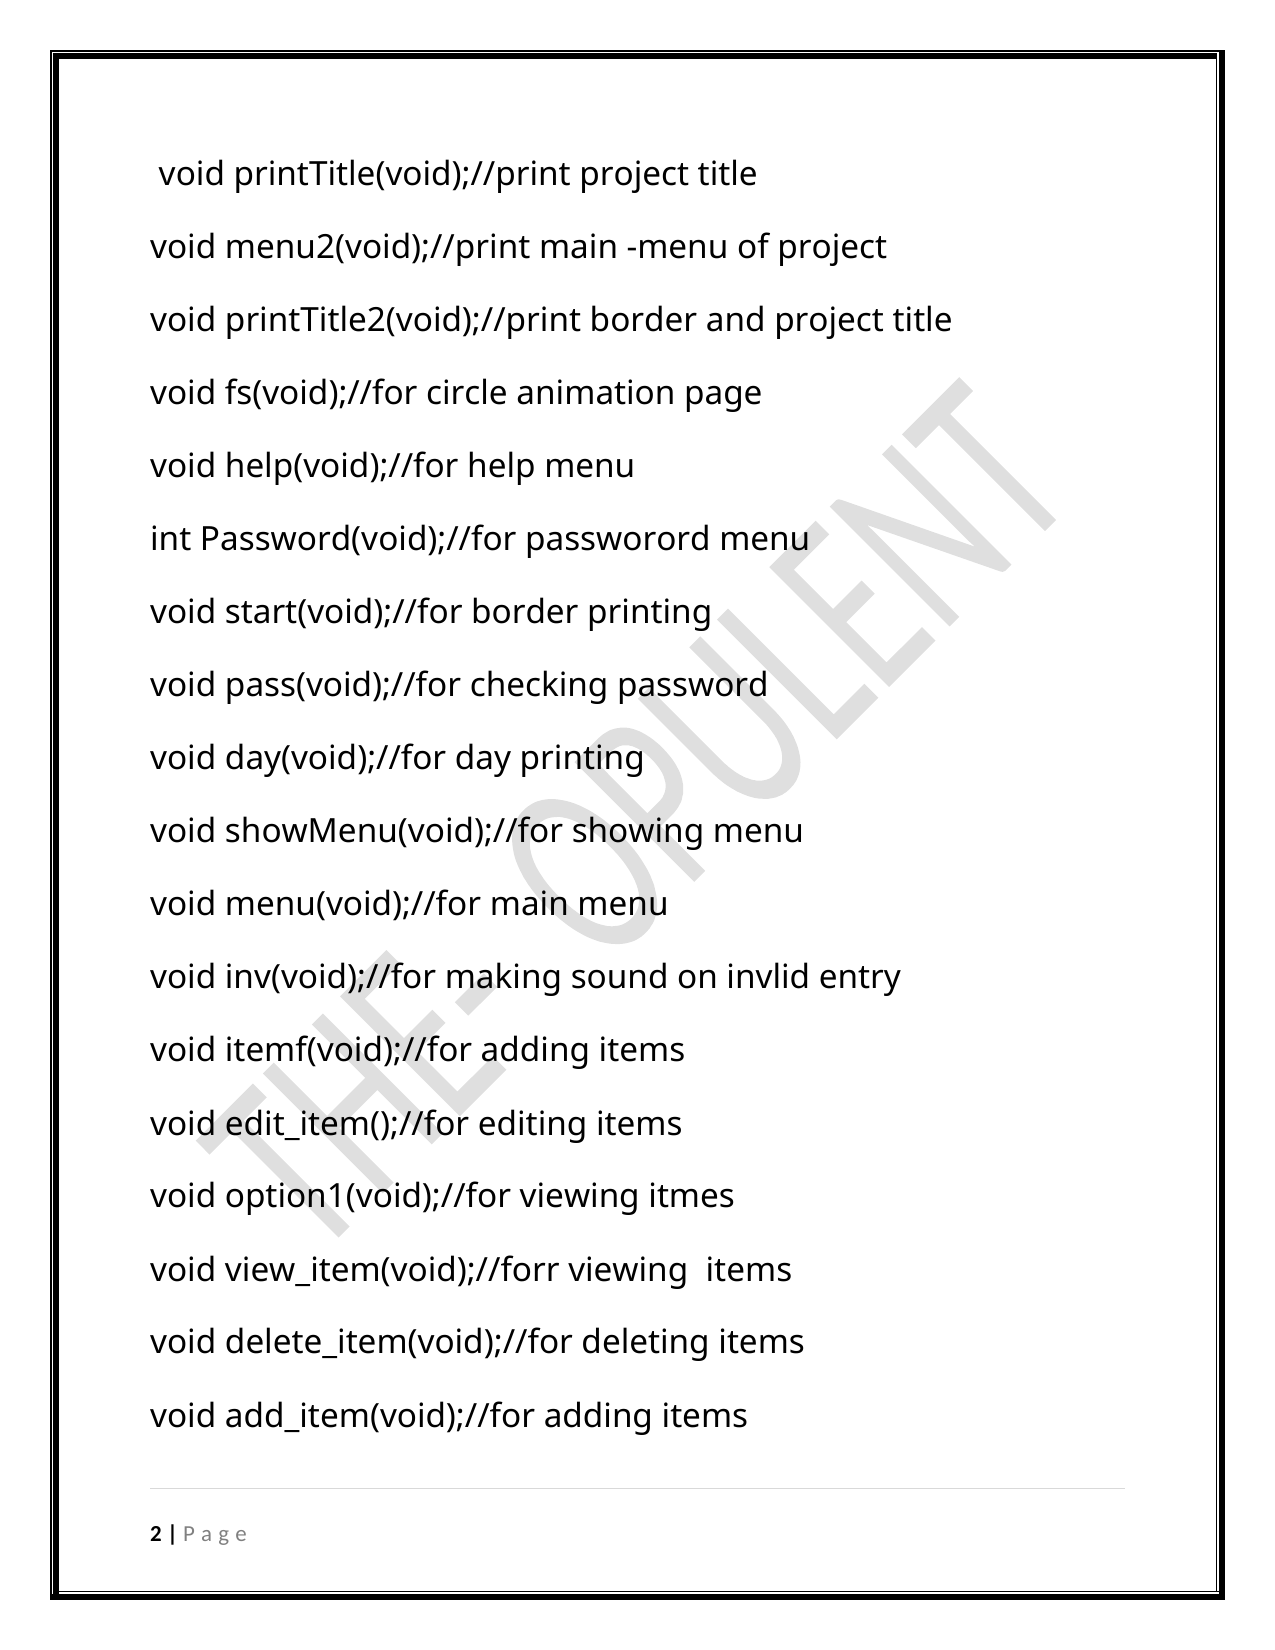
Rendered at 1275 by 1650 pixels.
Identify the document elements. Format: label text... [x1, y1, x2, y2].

text void add_item(void);//for adding items [150, 1391, 1125, 1437]
text void start(void);//for border printing [150, 588, 1125, 633]
text void help(void);//for help menu [150, 442, 1125, 487]
text void delete_item(void);//for deleting items [150, 1318, 1125, 1364]
text void menu2(void);//print main -menu of project [150, 223, 1125, 268]
text void view_item(void);//forr viewing items [150, 1245, 1125, 1291]
text void printTitle2(void);//print border and project title [150, 296, 1125, 341]
text void menu(void);//for main menu [150, 880, 1125, 926]
text void pass(void);//for checking password [150, 661, 1125, 707]
text void option1(void);//for viewing itmes [150, 1172, 1125, 1218]
text void day(void);//for day printing [150, 734, 1125, 779]
text void inv(void);//for making sound on invlid entry [150, 953, 1125, 999]
text void showMenu(void);//for showing menu [150, 807, 1125, 853]
text void edit_item();//for editing items [150, 1099, 1125, 1145]
text void itemf(void);//for adding items [150, 1026, 1125, 1072]
text void printTitle(void);//print project title [150, 150, 1125, 195]
text int Password(void);//for passworord menu [150, 515, 1125, 561]
text void fs(void);//for circle animation page [150, 369, 1125, 414]
